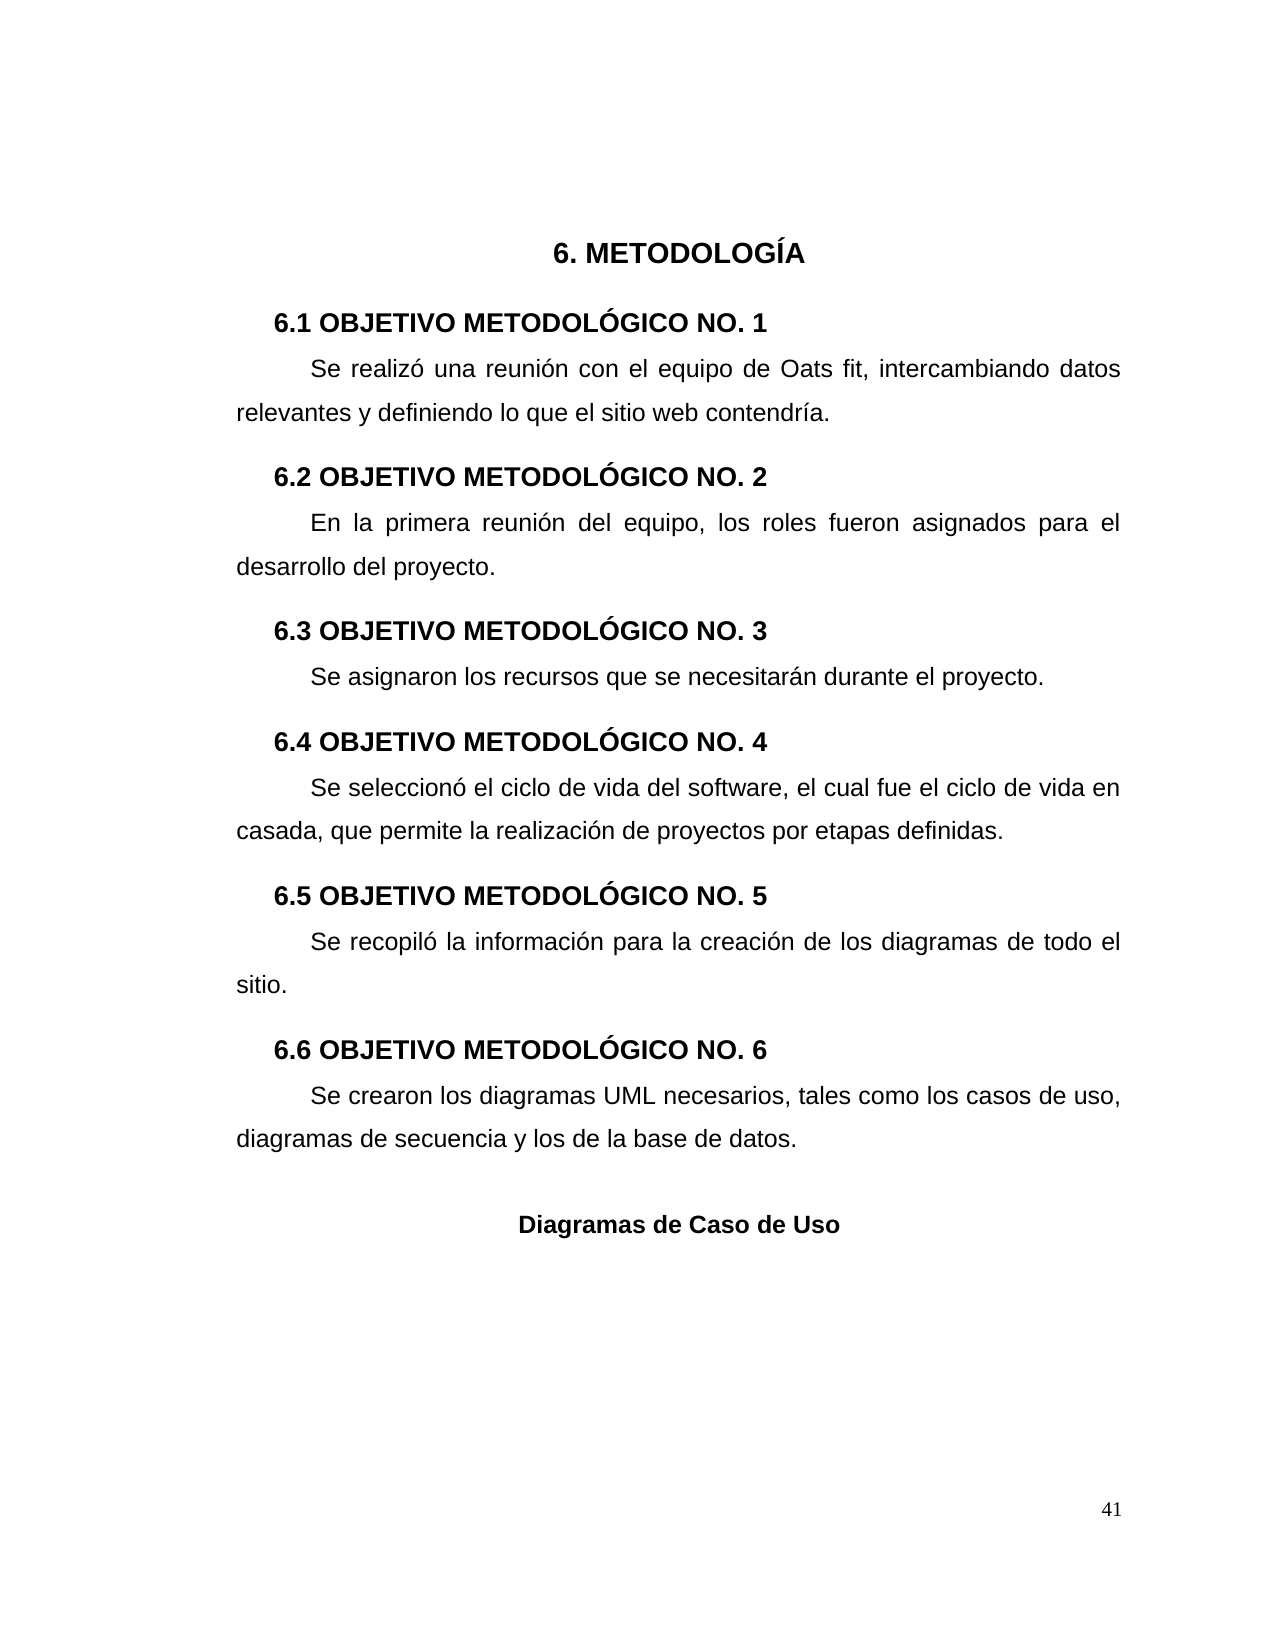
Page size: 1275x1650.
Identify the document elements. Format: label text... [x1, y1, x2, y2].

text En la primera reunión del equipo, los roles fueron asignados para el desarrollo del proyecto. [236, 508, 1122, 580]
text Se recopiló la información para la creación de los diagramas de todo el sitio. [236, 927, 1122, 999]
subtitle 6.3 OBJETIVO METODOLÓGICO NO. 3 [274, 615, 1122, 647]
subtitle 6.5 OBJETIVO METODOLÓGICO NO. 5 [274, 880, 1122, 911]
subtitle 6.4 OBJETIVO METODOLÓGICO NO. 4 [274, 726, 1122, 757]
text Se crearon los diagramas UML necesarios, tales como los casos de uso, diagramas de secuencia y los de la base de datos. [236, 1081, 1122, 1153]
subtitle 6.1 OBJETIVO METODOLÓGICO NO. 1 [274, 307, 1122, 339]
subtitle 6. METODOLOGÍA [236, 236, 1122, 270]
text Se seleccionó el ciclo de vida del software, el cual fue el ciclo de vida en casada, que permite la realización de proyectos por etapas definidas. [236, 773, 1122, 845]
text Se asignaron los recursos que se necesitarán durante el proyecto. [236, 662, 1122, 691]
text Diagramas de Caso de Uso [236, 1210, 1122, 1239]
text Se realizó una reunión con el equipo de Oats fit, intercambiando datos relevantes y definiendo lo que el sitio web contendría. [236, 354, 1122, 426]
subtitle 6.6 OBJETIVO METODOLÓGICO NO. 6 [274, 1034, 1122, 1065]
subtitle 6.2 OBJETIVO METODOLÓGICO NO. 2 [274, 461, 1122, 493]
